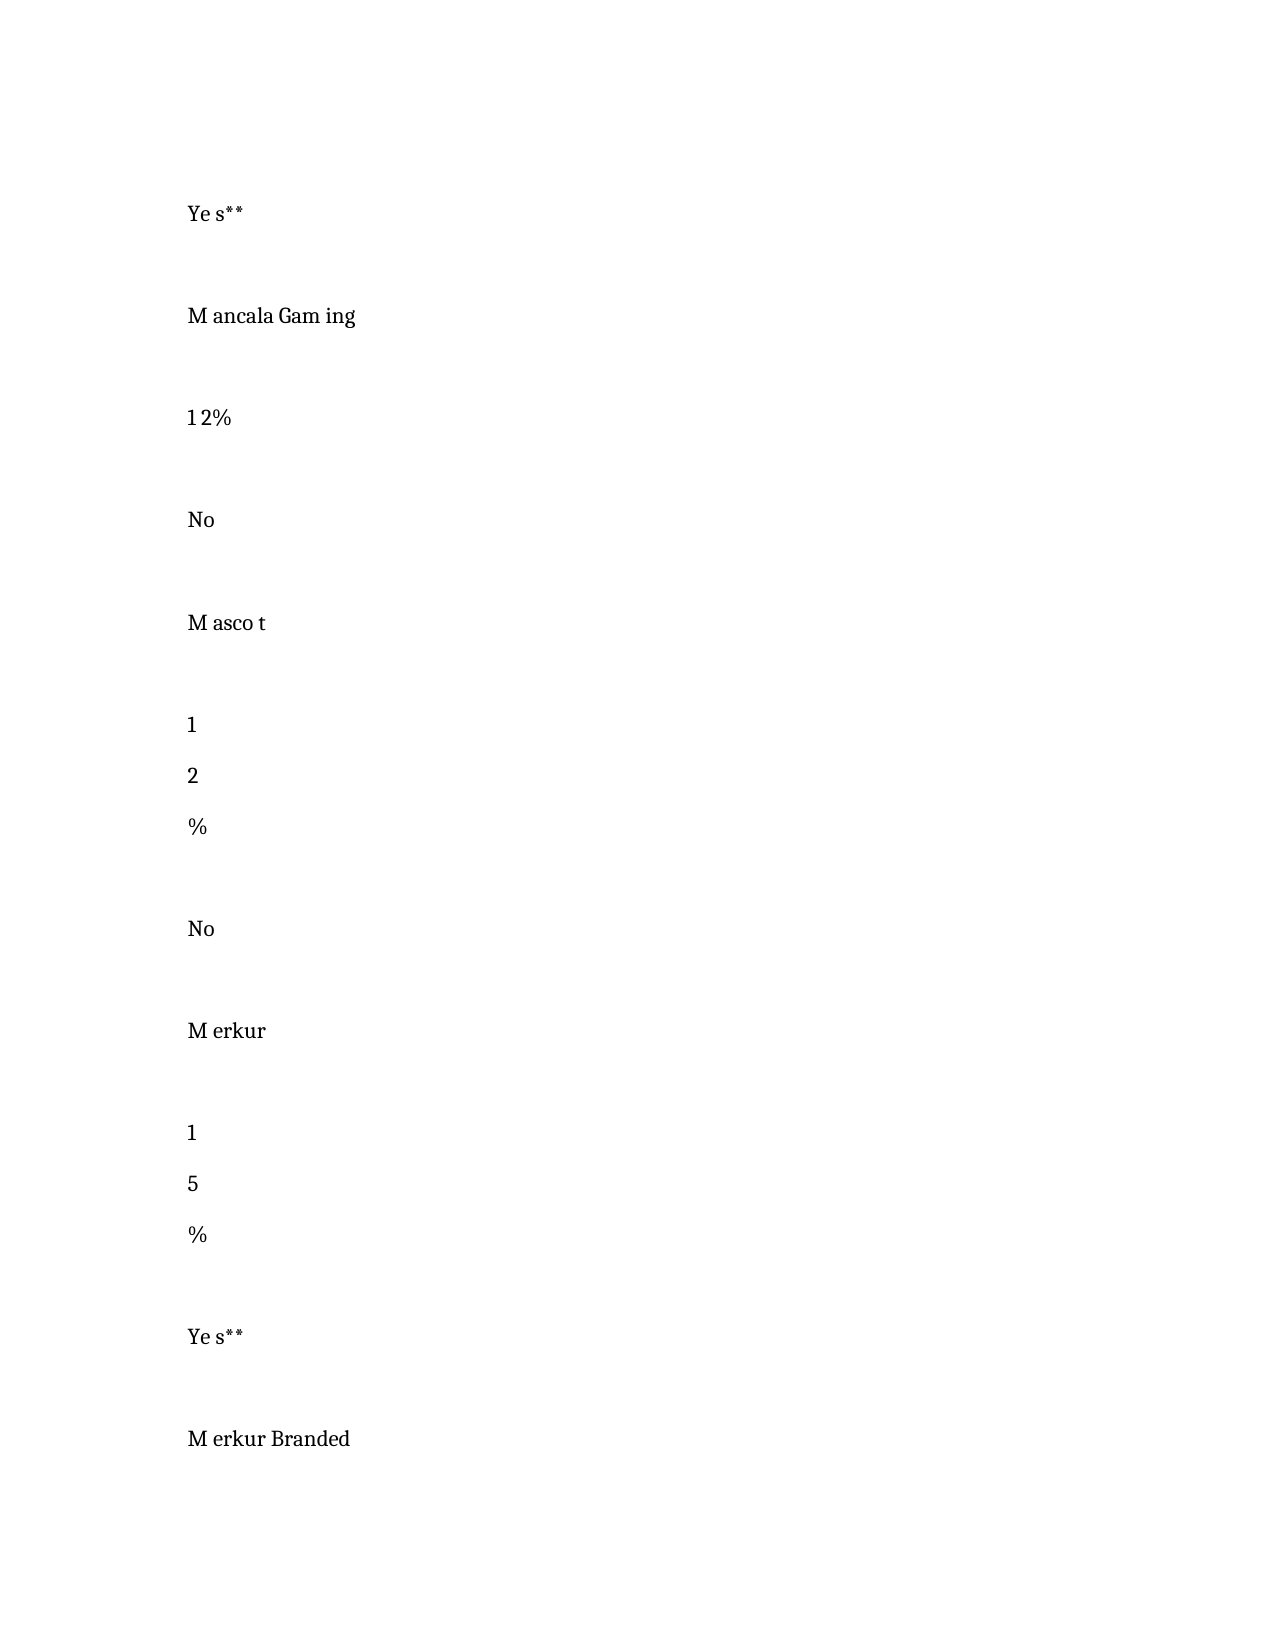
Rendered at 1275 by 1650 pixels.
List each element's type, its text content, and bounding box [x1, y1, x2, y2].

text M ancala Gam ing [187, 303, 1087, 329]
text 2 [187, 762, 1087, 789]
text No [187, 507, 1087, 534]
text 5 [187, 1171, 1087, 1197]
text Ye s** [187, 201, 1087, 227]
text M erkur [187, 1018, 1087, 1044]
text 1 [187, 1120, 1087, 1146]
text % [187, 1222, 1087, 1248]
text No [187, 916, 1087, 942]
text Ye s** [187, 1324, 1087, 1350]
text 1 [187, 711, 1087, 738]
text % [187, 813, 1087, 840]
text 1 2% [187, 405, 1087, 432]
text M erkur Branded [187, 1426, 1087, 1452]
text M asco t [187, 609, 1087, 636]
